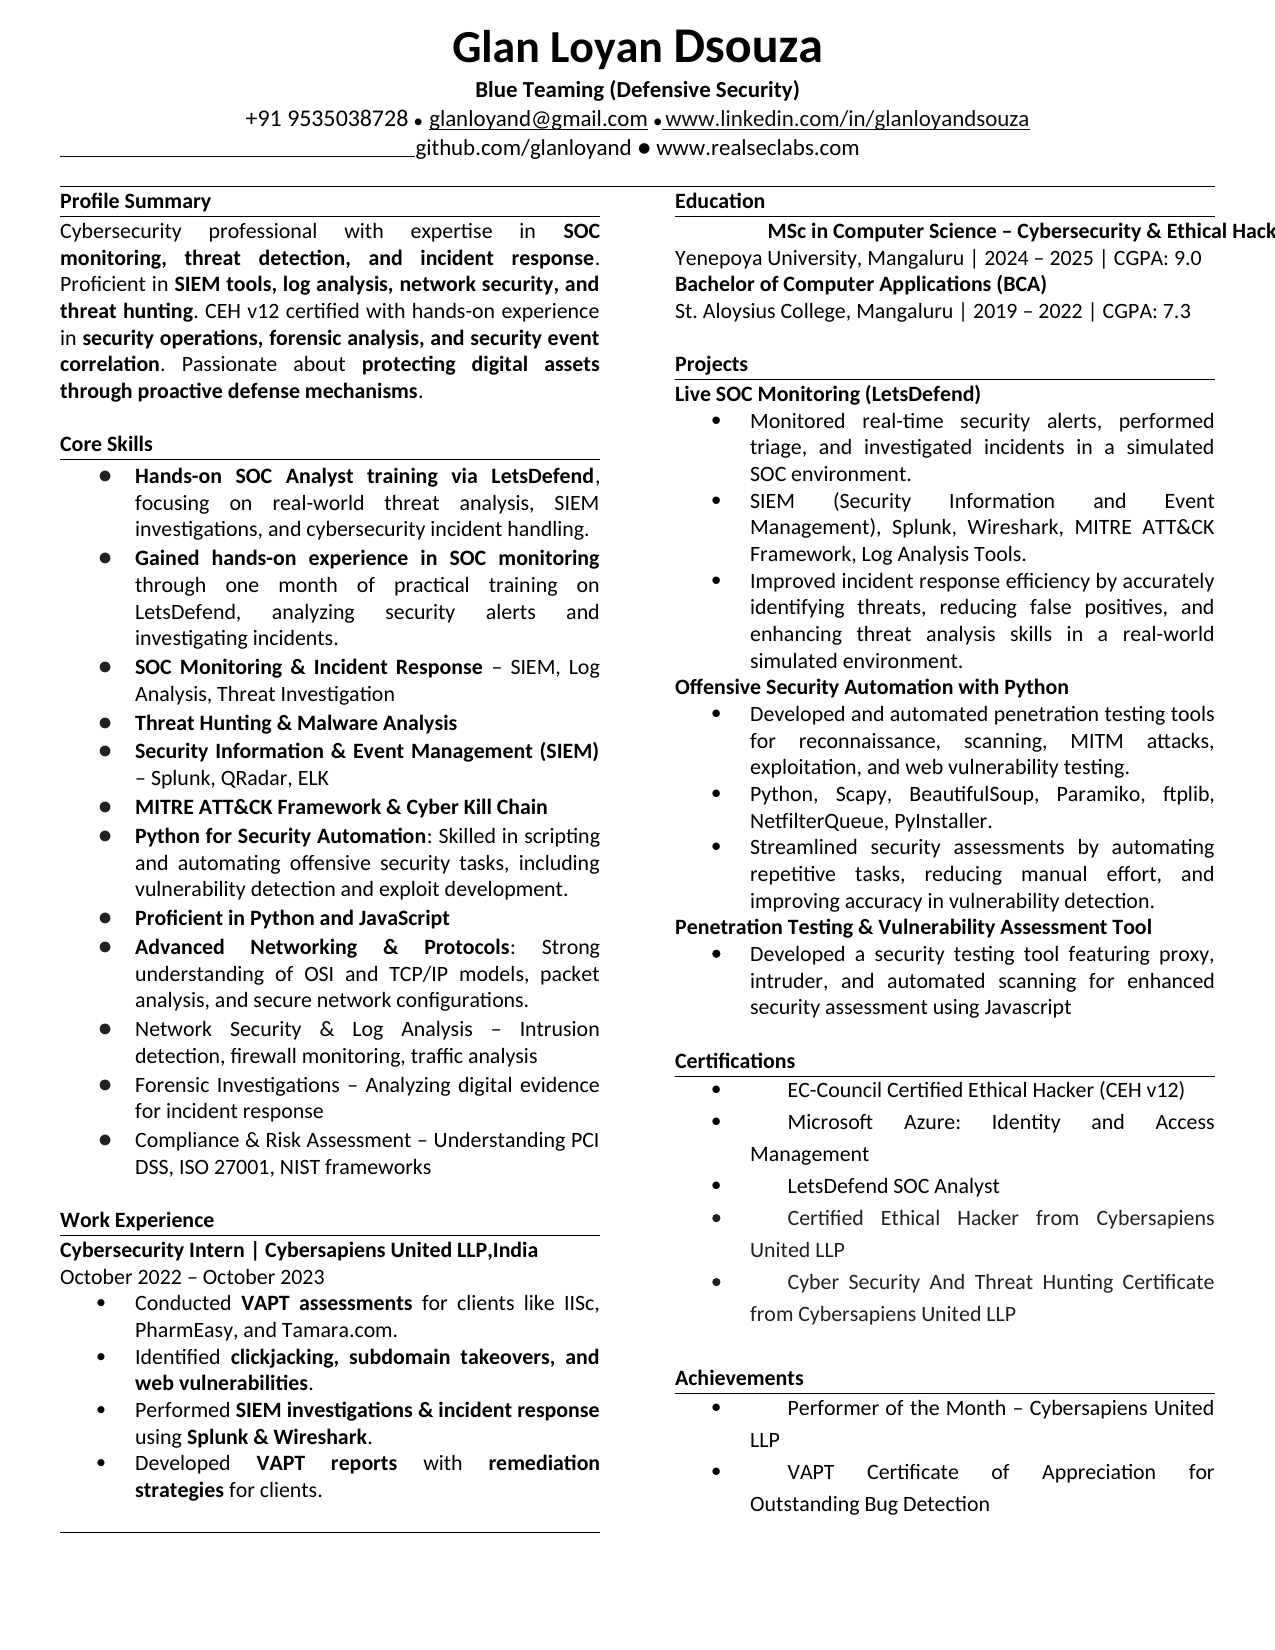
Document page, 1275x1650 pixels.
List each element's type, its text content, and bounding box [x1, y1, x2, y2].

list Hands-on SOC Analyst training via LetsDefend, focusing on real-world threat analysis, SIEM investigations, and cybersecurity incident handling. [97, 460, 600, 542]
list Gained hands-on experience in SOC monitoring through one month of practical training on LetsDefend, analyzing security alerts and investigating incidents. [97, 542, 600, 651]
list Security Information & Event Management (SIEM) – Splunk, QRadar, ELK [97, 736, 600, 791]
list Improved incident response efficiency by accurately identifying threats, reducing false positives, and enhancing threat analysis skills in a real-world simulated environment. [712, 567, 1215, 673]
list Python, Scapy, BeautifulSoup, Paramiko, ftplib, NetfilterQueue, PyInstaller. [712, 780, 1215, 833]
text Offensive Security Automation with Python [675, 673, 1215, 700]
list Streamlined security assessments by automating repetitive tasks, reducing manual effort, and improving accuracy in vulnerability detection. [712, 833, 1215, 913]
list Cyber Security And Threat Hunting Certificate from Cybersapiens United LLP [712, 1268, 1215, 1327]
list Forensic Investigations – Analyzing digital evidence for incident response [97, 1069, 600, 1124]
list VAPT Certificate of Appreciation for Outstanding Bug Detection [712, 1458, 1215, 1517]
list Conducted VAPT assessments for clients like IISc, PharmEasy, and Tamara.com. [97, 1289, 600, 1343]
text Projects [675, 350, 1215, 379]
list MITRE ATT&CK Framework & Cyber Kill Chain [97, 791, 600, 820]
text Live SOC Monitoring (LetsDefend) [675, 380, 1215, 407]
text Core Skills [60, 430, 600, 459]
text Work Experience [60, 1206, 600, 1235]
list EC-Council Certified Ethical Hacker (CEH v12) [712, 1077, 1215, 1103]
text St. Aloysius College, Mangaluru | 2019 – 2022 | CGPA: 7.3 [675, 297, 1215, 324]
list Performer of the Month – Cybersapiens United LLP [712, 1394, 1215, 1453]
list Proficient in Python and JavaScript [97, 902, 600, 931]
text Bachelor of Computer Applications (BCA) [675, 270, 1215, 297]
text Yenepoya University, Mangaluru | 2024 – 2025 | CGPA: 9.0 [675, 244, 1215, 270]
list SIEM (Security Information and Event Management), Splunk, Wireshark, MITRE ATT&CK Framework, Log Analysis Tools. [712, 487, 1215, 567]
text Certifications [675, 1047, 1215, 1076]
text +91 9535038728 ● glanloyand@gmail.com ● www.linkedin.com/in/glanloyandsouza [60, 103, 1215, 133]
text Education [675, 187, 1215, 216]
list Threat Hunting & Malware Analysis [97, 707, 600, 736]
list Advanced Networking & Protocols: Strong understanding of OSI and TCP/IP models, packet analysis, and secure network configurations. [97, 931, 600, 1013]
list Developed a security testing tool featuring proxy, intruder, and automated scanning for enhanced security assessment using Javascript [712, 940, 1215, 1020]
text Cybersecurity professional with expertise in SOC monitoring, threat detection, and incident response. Proficient in SIEM tools, log analysis, network security, and threat hunting. CEH v12 certified with hands-on experience in security operations, forensic analysis, and security event correlation. Passionate about protecting digital assets through proactive defense mechanisms. [60, 217, 600, 404]
list Monitored real-time security alerts, performed triage, and investigated incidents in a simulated SOC environment. [712, 407, 1215, 487]
text Cybersecurity Intern | Cybersapiens United LLP,India [60, 1236, 600, 1263]
list Microsoft Azure: Identity and Access Management [712, 1108, 1215, 1167]
text Blue Teaming (Defensive Security) [60, 75, 1215, 103]
text Penetration Testing & Vulnerability Assessment Tool [675, 913, 1215, 940]
list Compliance & Risk Assessment – Understanding PCI DSS, ISO 27001, NIST frameworks [97, 1124, 600, 1180]
text github.com/glanloyand ● www.realseclabs.com [60, 133, 1215, 161]
list Identified clickjacking, subdomain takeovers, and web vulnerabilities. [97, 1343, 600, 1396]
text Profile Summary [60, 187, 600, 216]
list LetsDefend SOC Analyst [712, 1172, 1215, 1199]
list Developed and automated penetration testing tools for reconnaissance, scanning, MITM attacks, exploitation, and web vulnerability testing. [712, 700, 1215, 780]
list Python for Security Automation: Skilled in scripting and automating offensive security tasks, including vulnerability detection and exploit development. [97, 820, 600, 902]
text Achievements [675, 1364, 1215, 1393]
text October 2022 – October 2023 [60, 1263, 600, 1289]
text MSc in Computer Science – Cybersecurity & Ethical Hacking [675, 217, 1215, 244]
list SOC Monitoring & Incident Response – SIEM, Log Analysis, Threat Investigation [97, 651, 600, 707]
text Glan Loyan Dsouza [60, 14, 1215, 75]
list Certified Ethical Hacker from Cybersapiens United LLP [712, 1204, 1215, 1263]
list Performed SIEM investigations & incident response using Splunk & Wireshark. [97, 1396, 600, 1449]
list Developed VAPT reports with remediation strategies for clients. [97, 1449, 600, 1503]
list Network Security & Log Analysis – Intrusion detection, firewall monitoring, traffic analysis [97, 1013, 600, 1069]
